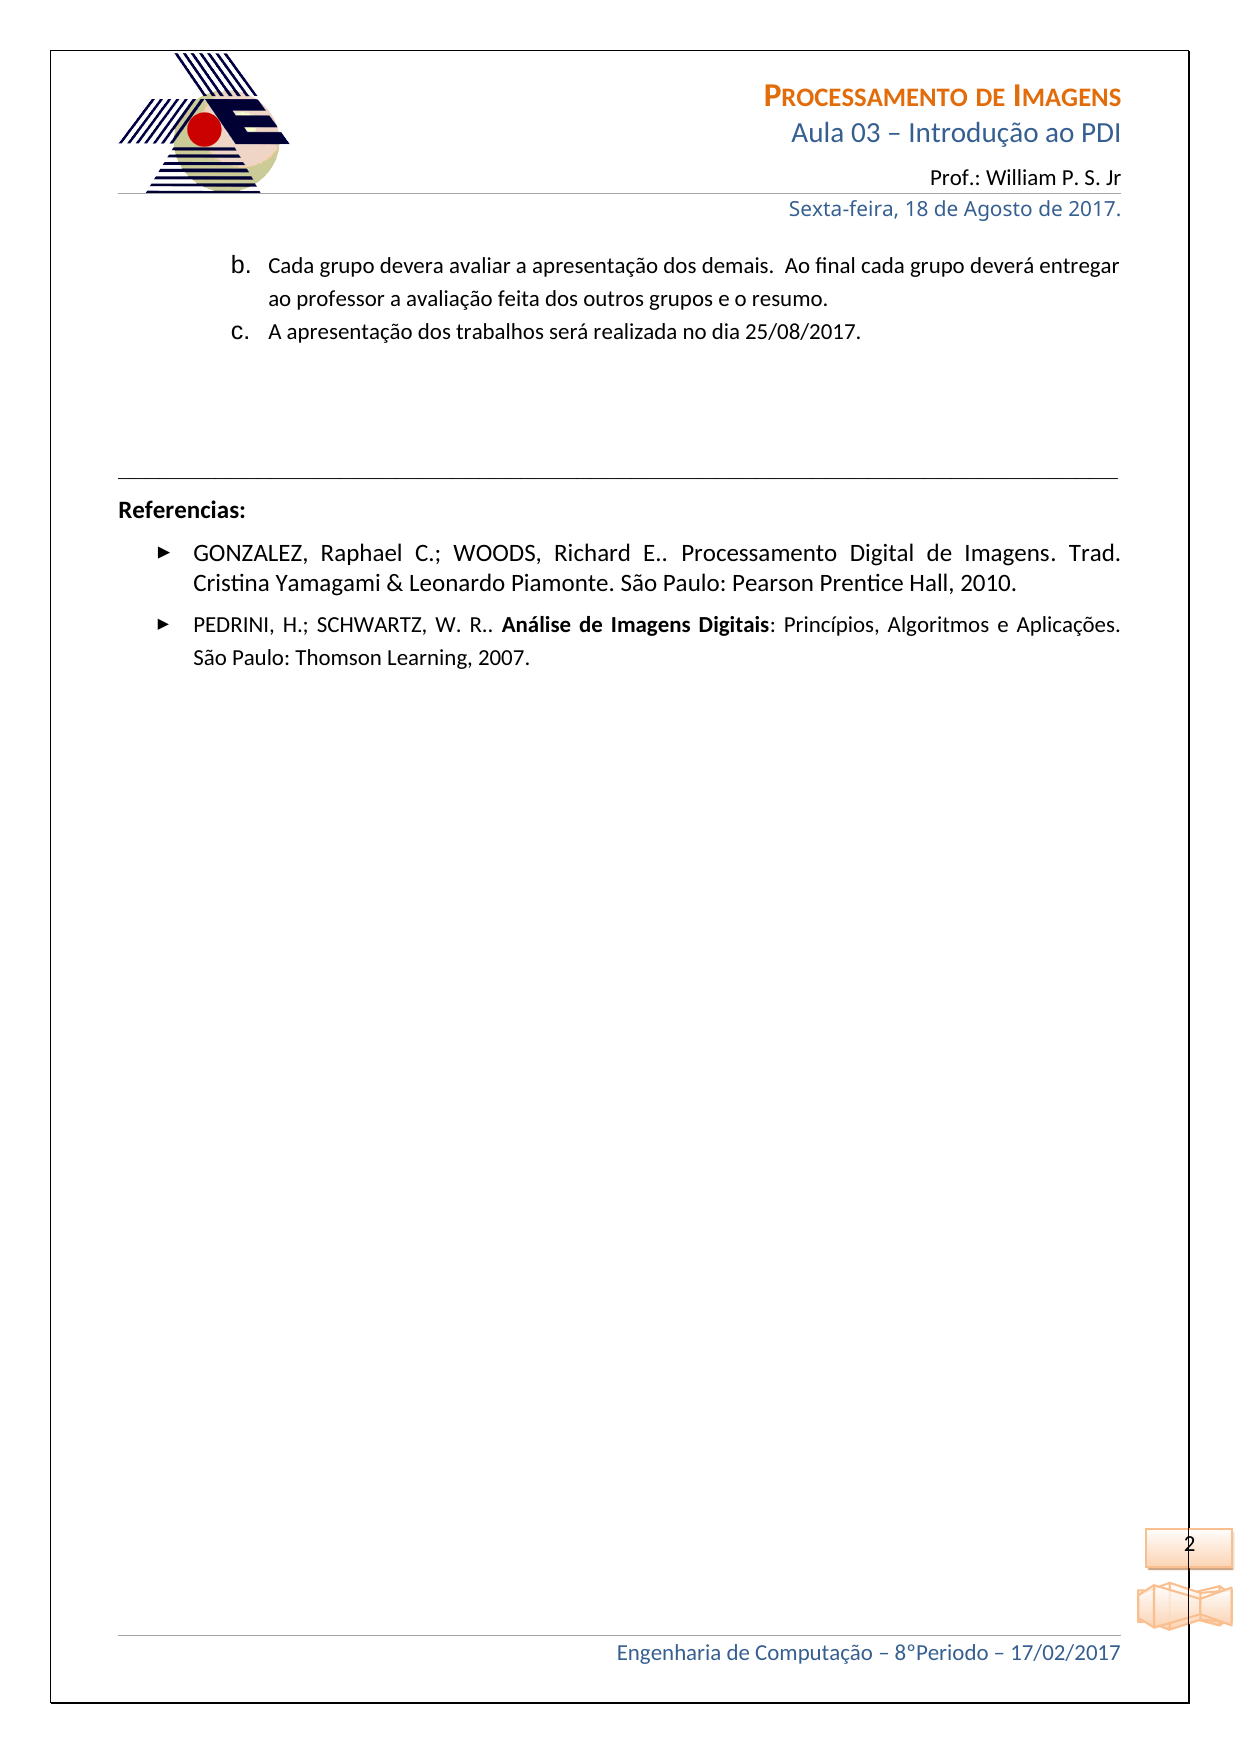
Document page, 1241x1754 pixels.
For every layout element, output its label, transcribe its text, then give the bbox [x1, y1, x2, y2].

list Cada grupo devera avaliar a apresentação dos demais. Ao final cada grupo deverá entregar ao professor a avaliação feita dos outros grupos e o resumo. [231, 250, 1121, 312]
list PEDRINI, H.; SCHWARTZ, W. R.. Análise de Imagens Digitais: Princípios, Algoritmos e Aplicações. São Paulo: Thomson Learning, 2007. [156, 611, 1121, 671]
list GONZALEZ, Raphael C.; WOODS, Richard E.. Processamento Digital de Imagens. Trad. Cristina Yamagami & Leonardo Piamonte. São Paulo: Pearson Prentice Hall, 2010. [156, 537, 1121, 598]
text ________________________________________________________________________ [118, 453, 1121, 481]
list A apresentação dos trabalhos será realizada no dia 25/08/2017. [231, 316, 1121, 345]
text Referencias: [118, 494, 1121, 524]
picture [118, 53, 290, 193]
